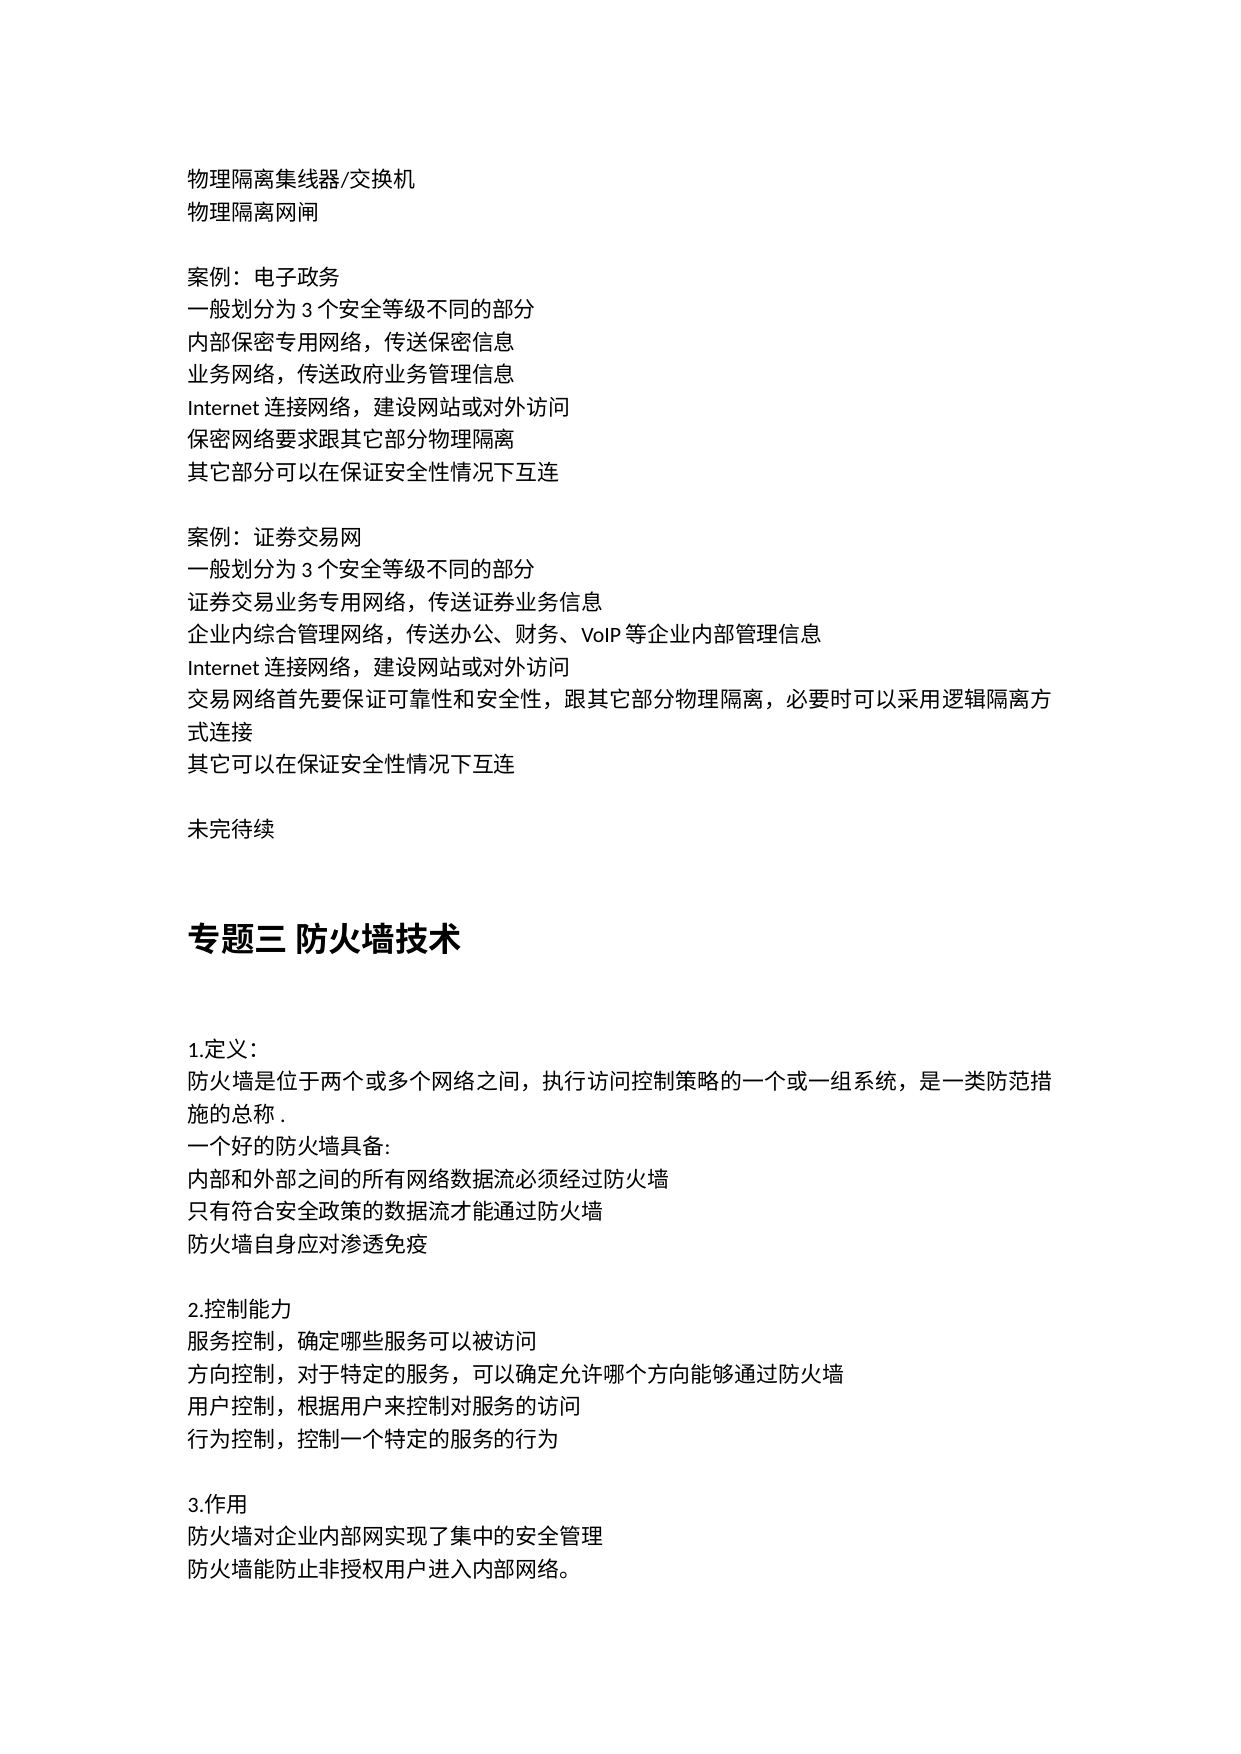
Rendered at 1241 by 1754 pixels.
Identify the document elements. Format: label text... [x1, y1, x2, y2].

text 保密网络要求跟其它部分物理隔离 [187, 422, 1053, 454]
text 物理隔离网闸 [187, 194, 1053, 227]
text 防火墙对企业内部网实现了集中的安全管理 [187, 1519, 1053, 1551]
text 一般划分为3个安全等级不同的部分 [187, 552, 1053, 584]
text 3.作用 [187, 1486, 1053, 1519]
text 用户控制，根据用户来控制对服务的访问 [187, 1389, 1053, 1421]
text 其它部分可以在保证安全性情况下互连 [187, 454, 1053, 487]
text 2.控制能力 [187, 1291, 1053, 1324]
text 企业内综合管理网络，传送办公、财务、VoIP等企业内部管理信息 [187, 617, 1053, 649]
text 内部和外部之间的所有网络数据流必须经过防火墙 [187, 1161, 1053, 1194]
text 未完待续 [187, 812, 1053, 844]
text 其它可以在保证安全性情况下互连 [187, 747, 1053, 779]
text 方向控制，对于特定的服务，可以确定允许哪个方向能够通过防火墙 [187, 1356, 1053, 1389]
text 证券交易业务专用网络，传送证券业务信息 [187, 584, 1053, 617]
text Internet连接网络，建设网站或对外访问 [187, 649, 1053, 682]
text 案例：电子政务 [187, 259, 1053, 292]
text 只有符合安全政策的数据流才能通过防火墙 [187, 1194, 1053, 1226]
text 1.定义： [187, 1031, 1053, 1064]
text 防火墙自身应对渗透免疫 [187, 1226, 1053, 1259]
text 交易网络首先要保证可靠性和安全性，跟其它部分物理隔离，必要时可以采用逻辑隔离方式连接 [187, 682, 1053, 747]
text 一般划分为3个安全等级不同的部分 [187, 292, 1053, 324]
text 一个好的防火墙具备: [187, 1129, 1053, 1161]
text 物理隔离集线器/交换机 [187, 162, 1053, 194]
text Internet连接网络，建设网站或对外访问 [187, 389, 1053, 422]
text 防火墙是位于两个或多个网络之间，执行访问控制策略的一个或一组系统，是一类防范措施的总称 . [187, 1064, 1053, 1129]
text 行为控制，控制一个特定的服务的行为 [187, 1421, 1053, 1454]
text 案例：证劵交易网 [187, 519, 1053, 552]
text 内部保密专用网络，传送保密信息 [187, 324, 1053, 357]
text 业务网络，传送政府业务管理信息 [187, 357, 1053, 389]
subtitle 专题三 防火墙技术 [187, 904, 1053, 969]
text 防火墙能防止非授权用户进入内部网络。 [187, 1551, 1053, 1584]
text 服务控制，确定哪些服务可以被访问 [187, 1324, 1053, 1356]
